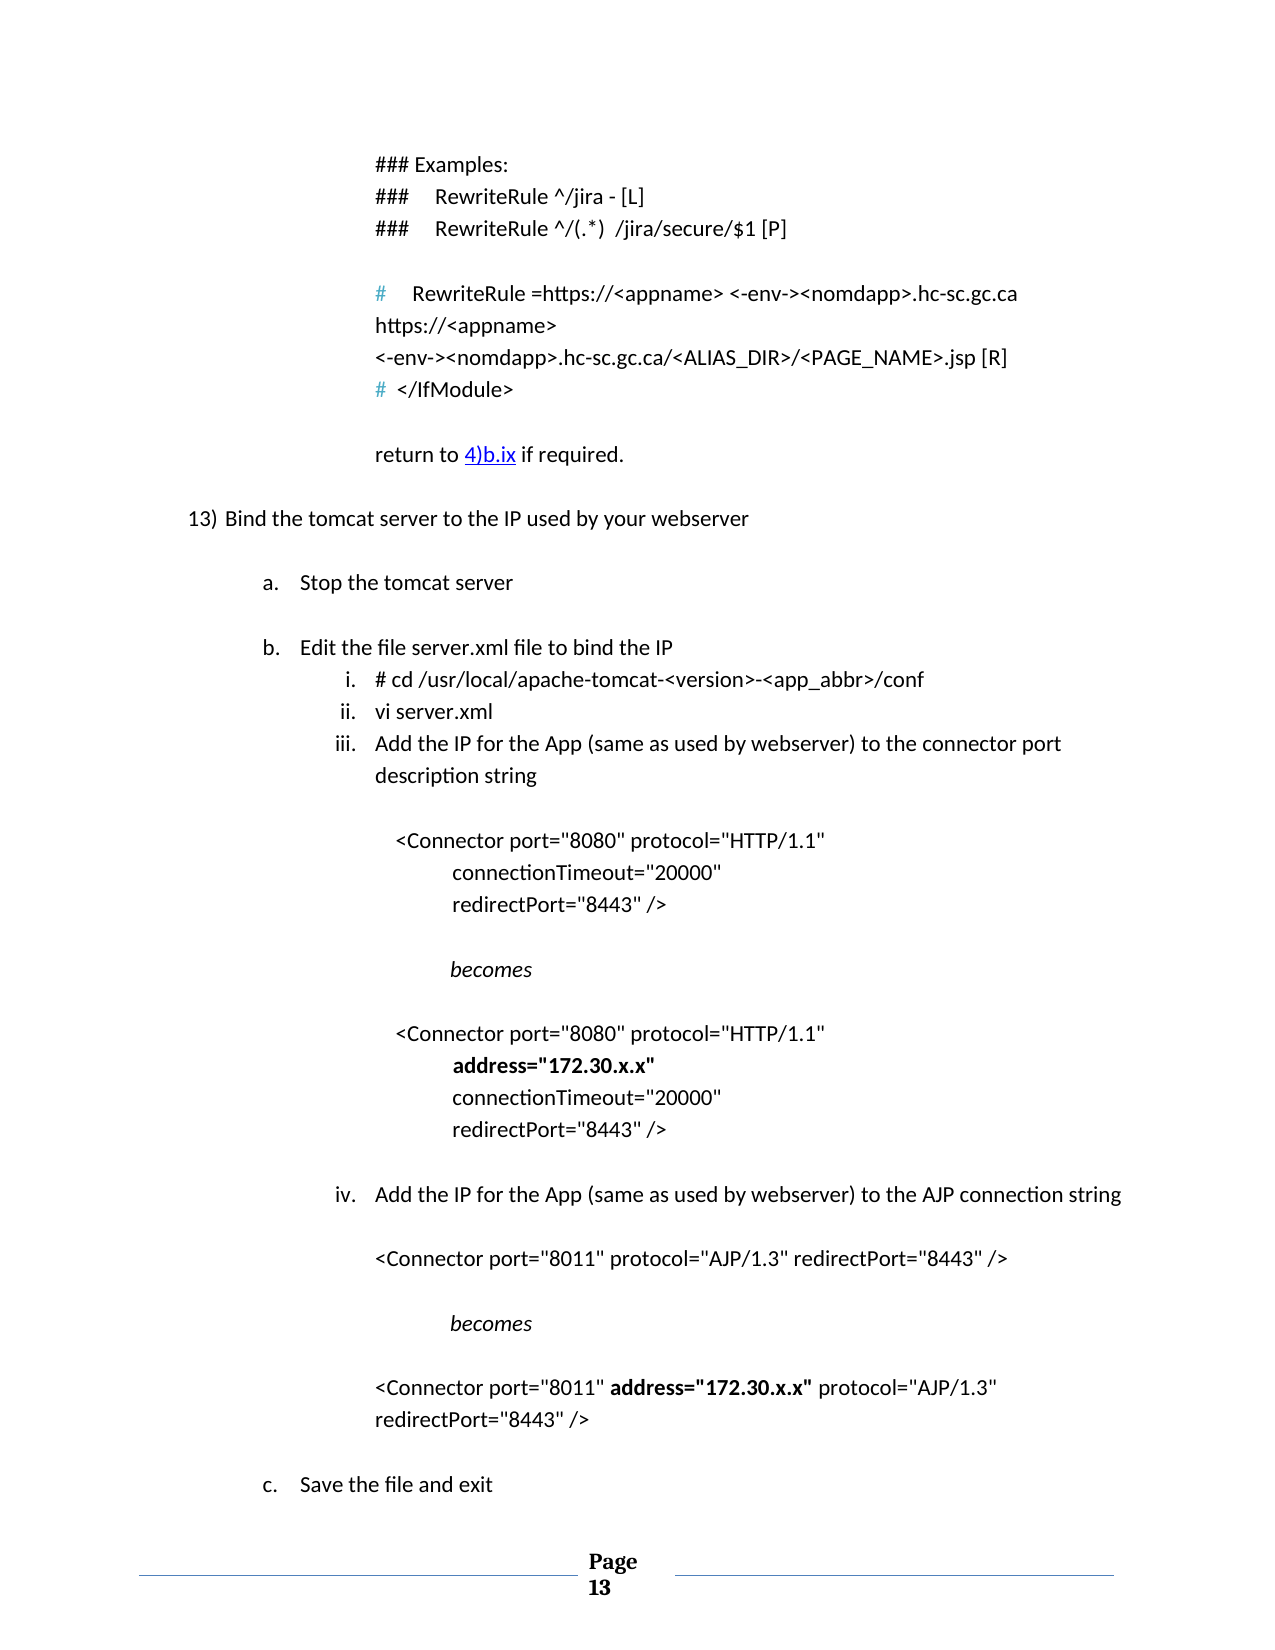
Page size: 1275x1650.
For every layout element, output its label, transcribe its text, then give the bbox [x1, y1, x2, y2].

list Bind the tomcat server to the IP used by your webserver [187, 504, 1125, 532]
list <Connector port="8080" protocol="HTTP/1.1" [375, 1019, 1125, 1047]
list # RewriteRule =https://<appname> <-env-><nomdapp>.hc-sc.gc.ca https://<appname> <-env-><nomdapp>.hc-sc.gc.ca/<ALIAS_DIR>/<PAGE_NAME>.jsp [R] [375, 279, 1125, 371]
list vi server.xml [356, 697, 1125, 725]
list redirectPort="8443" /> [375, 890, 1125, 918]
list Save the file and exit [262, 1470, 1125, 1498]
list return to 4)b.ix if required. [375, 407, 1125, 468]
list Add the IP for the App (same as used by webserver) to the connector port description string [356, 729, 1125, 789]
list <Connector port="8011" protocol="AJP/1.3" redirectPort="8443" /> [375, 1244, 1125, 1272]
list redirectPort="8443" /> [375, 1116, 1125, 1144]
list ### Examples: [375, 150, 1125, 178]
list Edit the file server.xml file to bind the IP [262, 633, 1125, 661]
list <Connector port="8080" protocol="HTTP/1.1" [375, 826, 1125, 854]
list # cd /usr/local/apache-tomcat-<version>-<app_abbr>/conf [356, 665, 1125, 693]
list ### RewriteRule ^/jira - [L] [375, 182, 1125, 210]
list becomes [375, 955, 1125, 983]
list Add the IP for the App (same as used by webserver) to the AJP connection string [356, 1180, 1125, 1208]
list connectionTimeout="20000" [375, 1083, 1125, 1111]
list <Connector port="8011" address="172.30.x.x" protocol="AJP/1.3" redirectPort="8443" /> [375, 1373, 1125, 1433]
list address="172.30.x.x" [375, 1051, 1125, 1079]
list connectionTimeout="20000" [375, 858, 1125, 886]
list ### RewriteRule ^/(.*) /jira/secure/$1 [P] [375, 214, 1125, 242]
list # </IfModule> [375, 375, 1125, 403]
list Stop the tomcat server [262, 568, 1125, 596]
list becomes [375, 1309, 1125, 1337]
